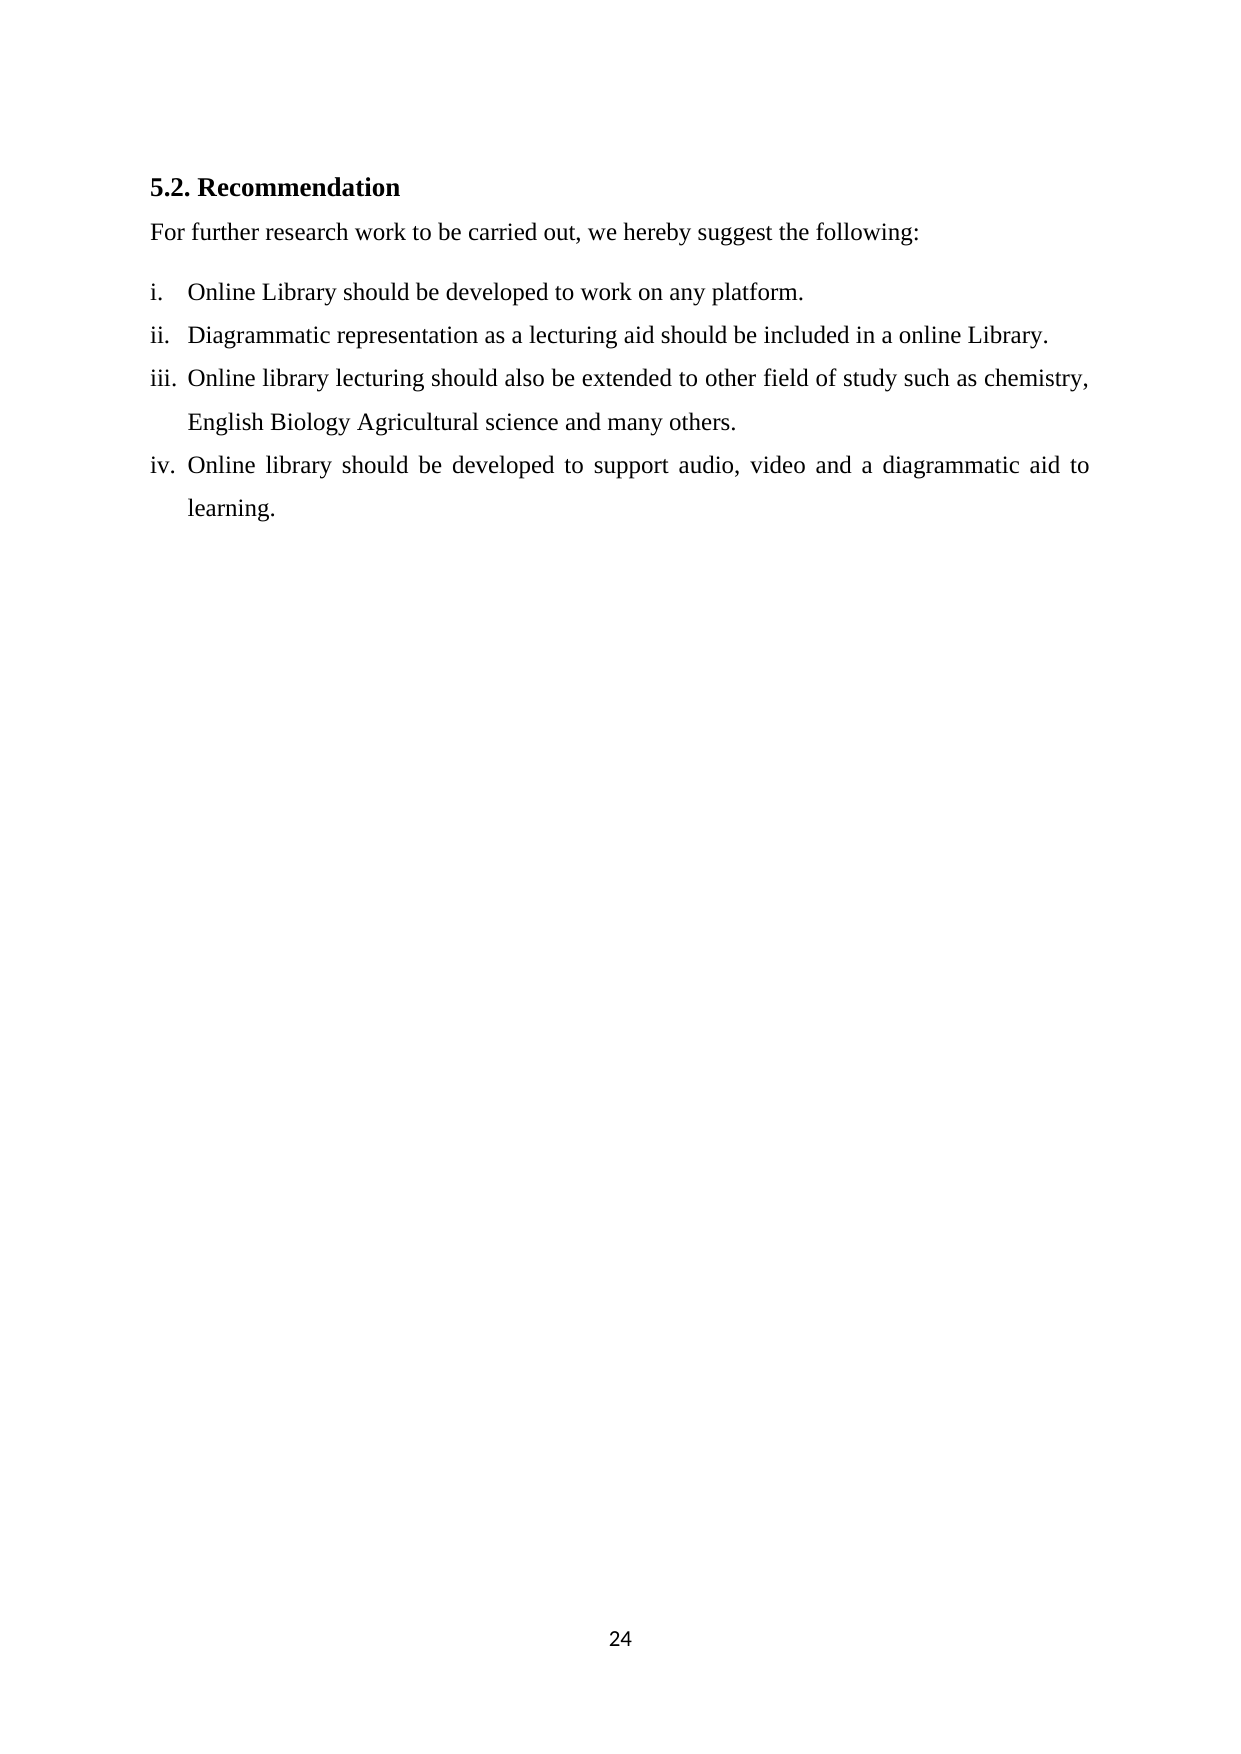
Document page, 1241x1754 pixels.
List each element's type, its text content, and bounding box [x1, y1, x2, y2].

list Online library should be developed to support audio, video and a diagrammatic aid to learning. [150, 450, 1090, 522]
list Diagrammatic representation as a lecturing aid should be included in a online Library. [150, 320, 1090, 349]
text For further research work to be carried out, we hereby suggest the following: [150, 217, 1090, 246]
list Online Library should be developed to work on any platform. [150, 277, 1090, 306]
subtitle 5.2. Recommendation [150, 171, 1090, 202]
list Online library lecturing should also be extended to other field of study such as chemistry, English Biology Agricultural science and many others. [150, 363, 1090, 435]
